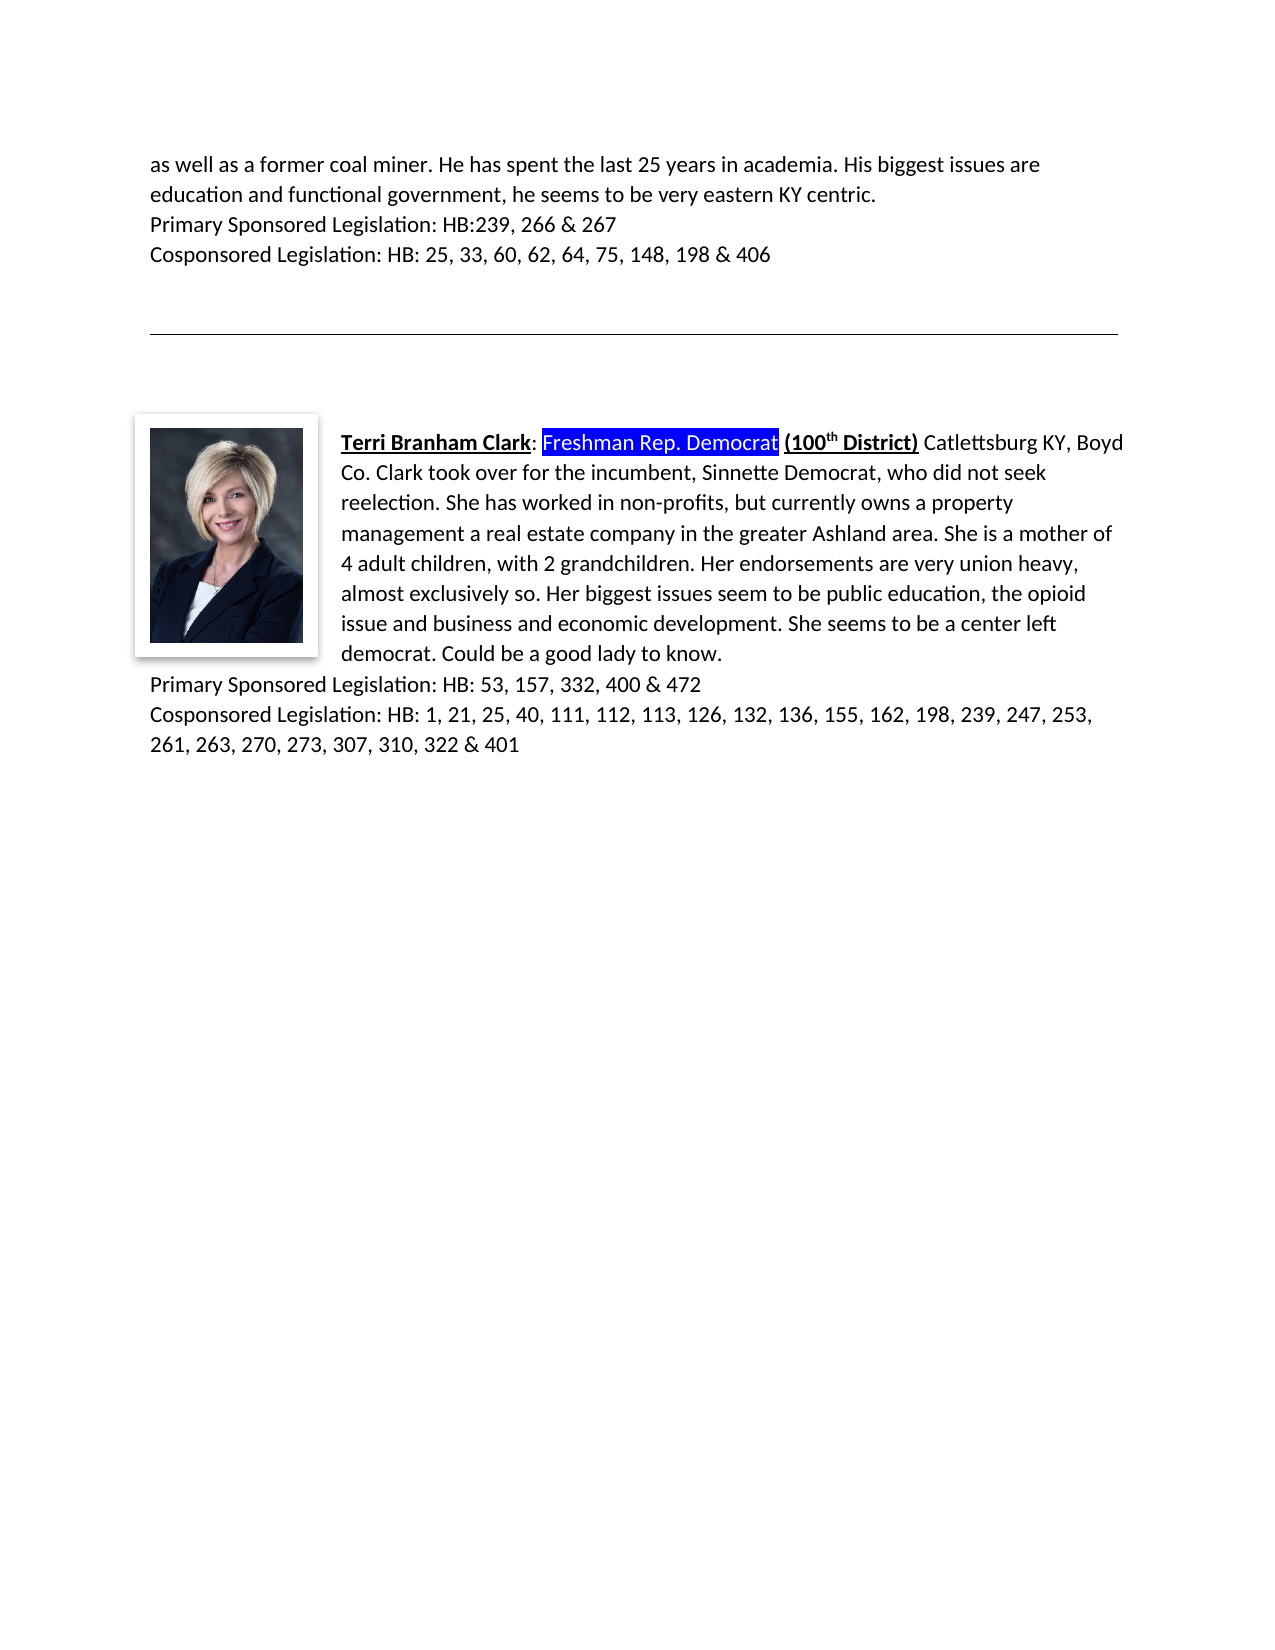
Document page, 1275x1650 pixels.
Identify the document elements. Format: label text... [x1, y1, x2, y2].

picture [150, 428, 303, 643]
text Terri Branham Clark: Freshman Rep. Democrat (100th District) Catlettsburg KY, Boyd Co. Clark took over for the incumbent, Sinnette Democrat, who did not seek reelection. She has worked in non-profits, but currently owns a property management a real estate company in the greater Ashland area. She is a mother of 4 adult children, with 2 grandchildren. Her endorsements are very union heavy, almost exclusively so. Her biggest issues seem to be public education, the opioid issue and business and economic development. She seems to be a center left democrat. Could be a good lady to know. Primary Sponsored Legislation: HB: 53, 157, 332, 400 & 472 Cosponsored Legislation: HB: 1, 21, 25, 40, 111, 112, 113, 126, 132, 136, 155, 162, 198, 239, 247, 253, 261, 263, 270, 273, 307, 310, 322 & 401 [150, 428, 1125, 758]
